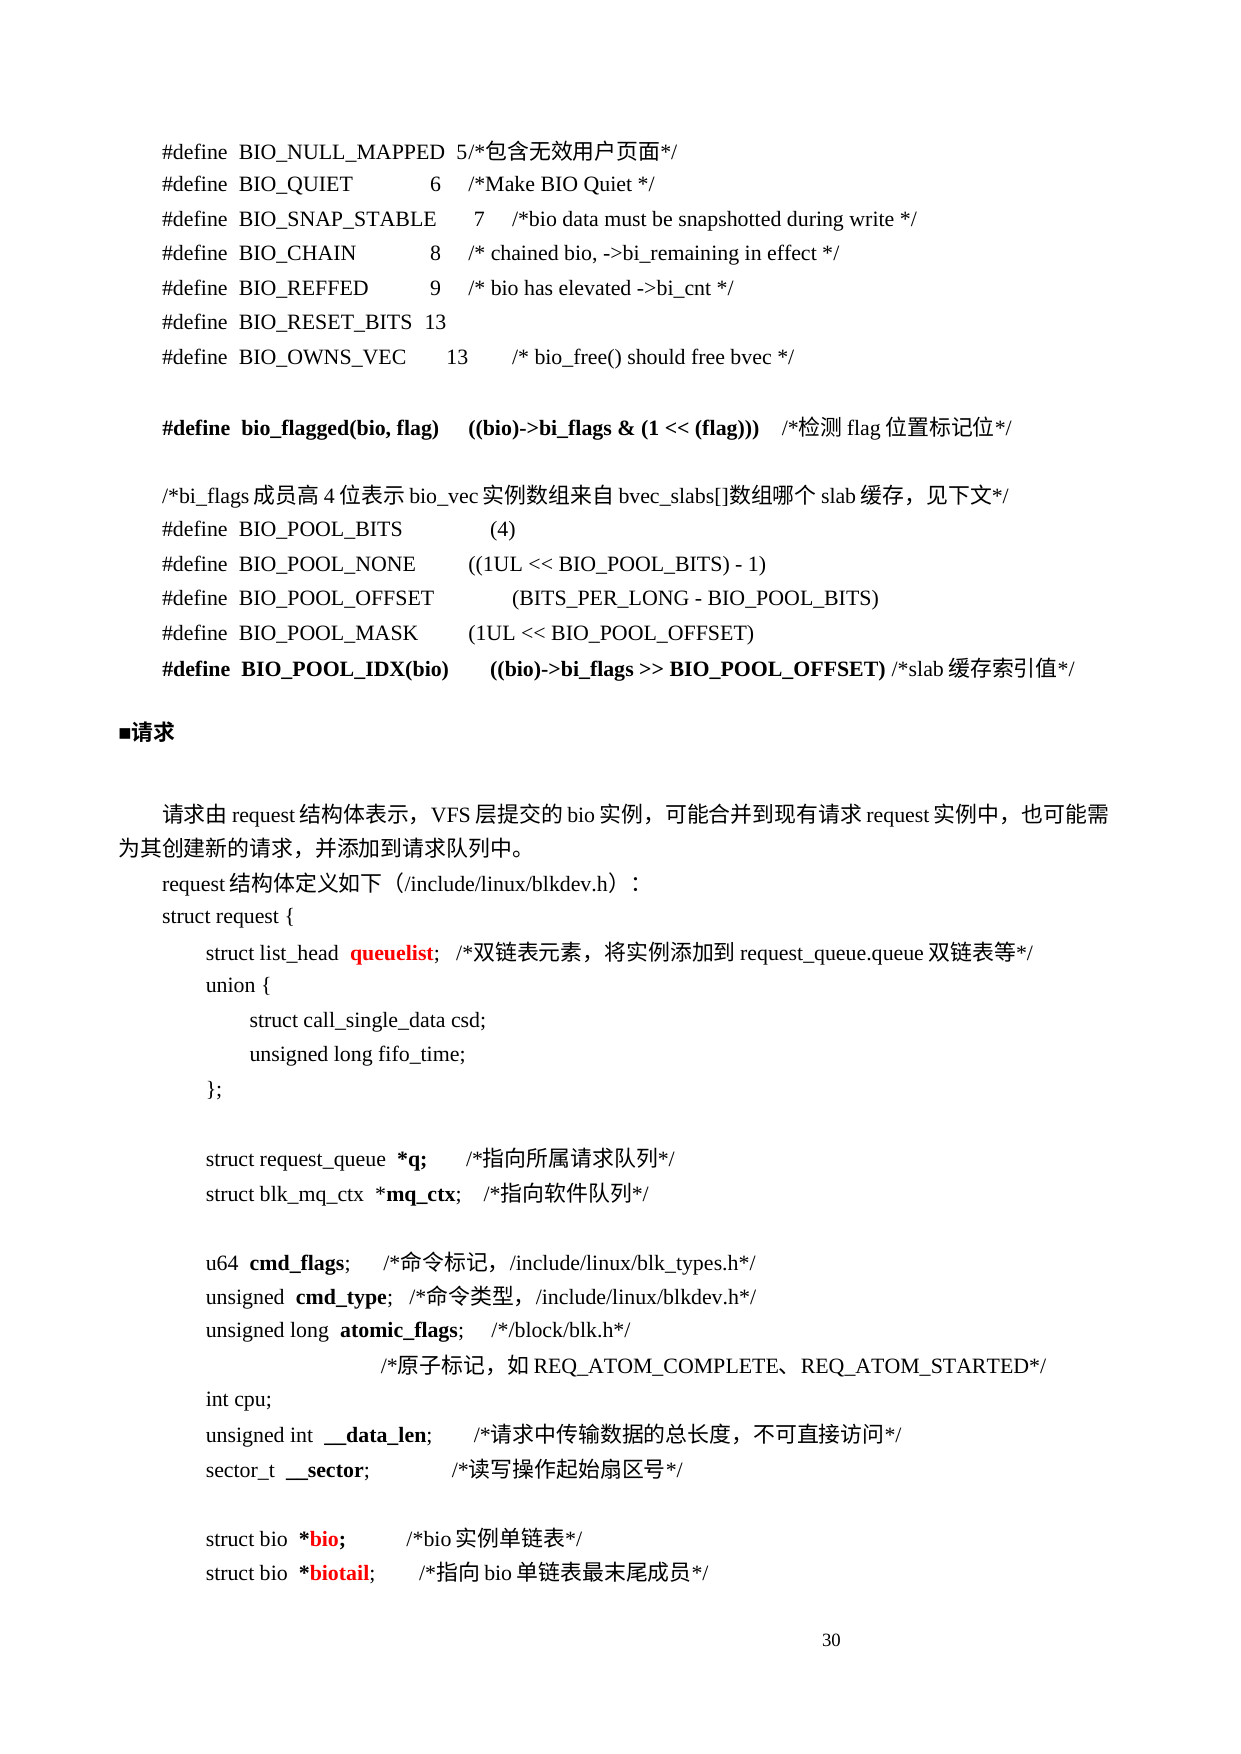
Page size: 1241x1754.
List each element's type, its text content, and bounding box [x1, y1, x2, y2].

text #define BIO_NULL_MAPPED 5 /*包含无效用户页面*/ [118, 132, 1122, 167]
text #define BIO_POOL_BITS (4) [118, 512, 1122, 546]
text #define BIO_REFFED 9 /* bio has elevated ->bi_cnt */ [118, 270, 1122, 305]
text unsigned long atomic_flags; /*/block/blk.h*/ [118, 1312, 1122, 1347]
text #define BIO_RESET_BITS 13 [118, 305, 1122, 339]
text #define BIO_POOL_NONE ((1UL << BIO_POOL_BITS) - 1) [118, 546, 1122, 581]
text #define BIO_OWNS_VEC 13 /* bio_free() should free bvec */ [118, 339, 1122, 374]
text unsigned int __data_len; /*请求中传输数据的总长度，不可直接访问*/ [118, 1416, 1122, 1450]
text union { [118, 968, 1122, 1002]
text #define BIO_POOL_MASK (1UL << BIO_POOL_OFFSET) [118, 615, 1122, 649]
text #define BIO_POOL_IDX(bio) ((bio)->bi_flags >> BIO_POOL_OFFSET) /*slab缓存索引值*/ [118, 649, 1122, 684]
text unsigned cmd_type; /*命令类型，/include/linux/blkdev.h*/ [118, 1278, 1122, 1312]
text /*原子标记，如REQ_ATOM_COMPLETE、REQ_ATOM_STARTED*/ [118, 1347, 1122, 1381]
text #define BIO_QUIET 6 /*Make BIO Quiet */ [118, 167, 1122, 201]
text unsigned long fifo_time; [118, 1037, 1122, 1071]
text #define BIO_CHAIN 8 /* chained bio, ->bi_remaining in effect */ [118, 236, 1122, 270]
text #define bio_flagged(bio, flag) ((bio)->bi_flags & (1 << (flag))) /*检测flag位置标记位*/ [118, 408, 1122, 443]
text struct bio *biotail; /*指向bio单链表最末尾成员*/ [118, 1554, 1122, 1588]
text struct blk_mq_ctx *mq_ctx; /*指向软件队列*/ [118, 1174, 1122, 1209]
text struct call_single_data csd; [118, 1002, 1122, 1037]
text sector_t __sector; /*读写操作起始扇区号*/ [118, 1450, 1122, 1485]
text /*bi_flags成员高4位表示bio_vec实例数组来自bvec_slabs[]数组哪个slab缓存，见下文*/ [118, 477, 1122, 512]
text #define BIO_POOL_OFFSET (BITS_PER_LONG - BIO_POOL_BITS) [118, 581, 1122, 615]
text request结构体定义如下（/include/linux/blkdev.h）： [118, 864, 1122, 899]
text struct bio *bio; /*bio实例单链表*/ [118, 1519, 1122, 1554]
text struct request_queue *q; /*指向所属请求队列*/ [118, 1140, 1122, 1174]
text int cpu; [118, 1381, 1122, 1416]
text }; [118, 1071, 1122, 1106]
text struct list_head queuelist; /*双链表元素，将实例添加到request_queue.queue双链表等*/ [118, 933, 1122, 968]
text 请求由request结构体表示，VFS层提交的bio实例，可能合并到现有请求request实例中，也可能需为其创建新的请求，并添加到请求队列中。 [118, 795, 1122, 864]
text struct request { [118, 899, 1122, 933]
text u64 cmd_flags; /*命令标记，/include/linux/blk_types.h*/ [118, 1243, 1122, 1278]
text #define BIO_SNAP_STABLE 7 /*bio data must be snapshotted during write */ [118, 201, 1122, 236]
subtitle ■请求 [118, 713, 1122, 748]
